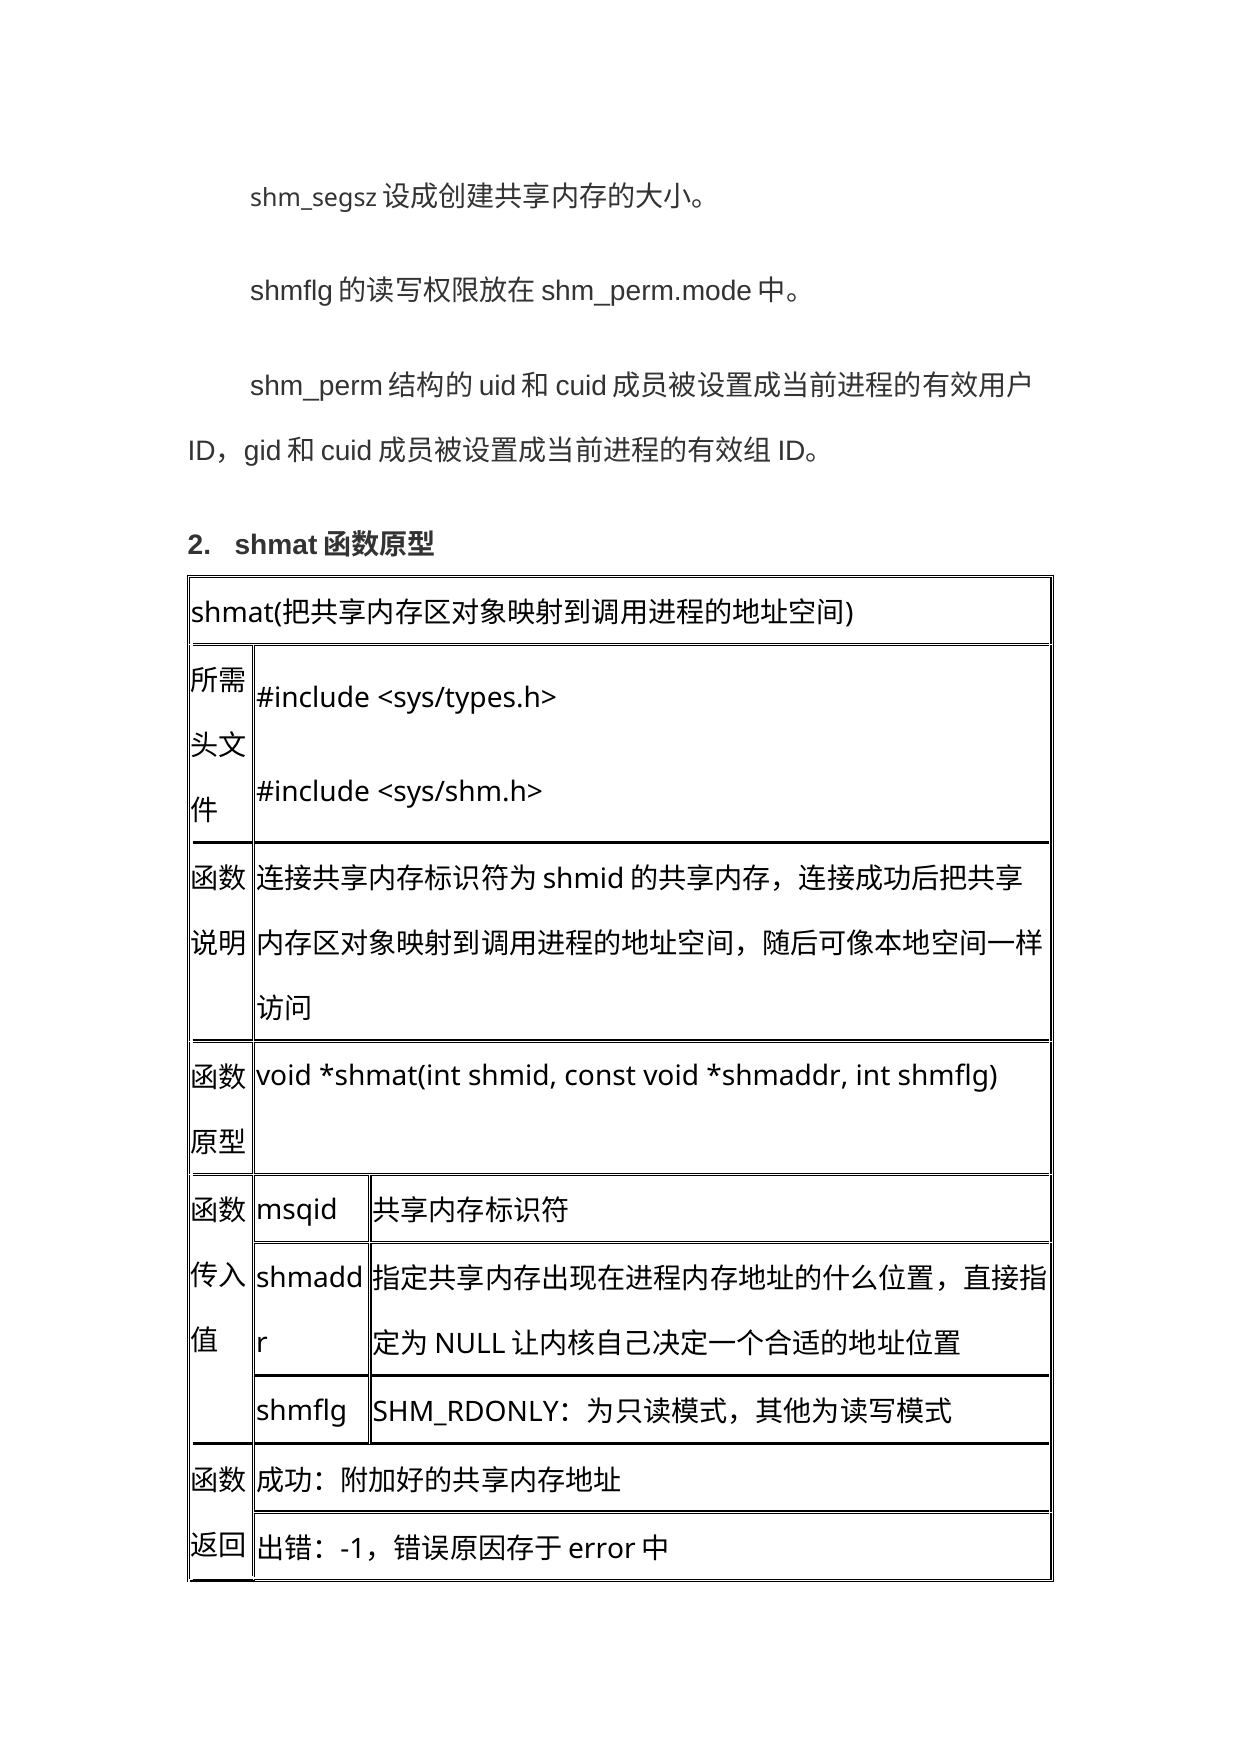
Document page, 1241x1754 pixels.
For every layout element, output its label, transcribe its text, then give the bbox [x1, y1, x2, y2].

text  shm_perm结构的uid和cuid成员被设置成当前进程的有效用户ID，gid和cuid成员被设置成当前进程的有效组ID。 [187, 350, 1053, 480]
table_cell 函数说明 [190, 841, 252, 1039]
table_cell #include <sys/types.h> #include <sys/shm.h> [254, 643, 1052, 841]
text  shmflg的读写权限放在shm_perm.mode中。 [187, 256, 1053, 321]
table_cell 连接共享内存标识符为shmid的共享内存，连接成功后把共享内存区对象映射到调用进程的地址空间，随后可像本地空间一样访问 [255, 841, 1050, 1039]
table_cell void *shmat(int shmid, const void *shmaddr, int shmflg) [255, 1039, 1051, 1172]
table_cell 共享内存标识符 [372, 1173, 1051, 1241]
table_cell 成功：附加好的共享内存地址 [255, 1442, 1050, 1510]
table_cell 指定共享内存出现在进程内存地址的什么位置，直接指定为NULL让内核自己决定一个合适的地址位置 [370, 1241, 1052, 1374]
table_header shmat(把共享内存区对象映射到调用进程的地址空间) [190, 578, 1050, 643]
table_cell shmaddr [255, 1244, 368, 1374]
table_cell shmflg [255, 1377, 368, 1442]
table_cell msqid [255, 1176, 368, 1241]
table_cell SHM_RDONLY：为只读模式，其他为读写模式 [372, 1374, 1050, 1442]
table_cell 出错：-1，错误原因存于error中 [254, 1510, 1051, 1578]
table_cell 函数返回值 [190, 1442, 253, 1578]
table_cell 所需头文件 [188, 643, 253, 841]
table_cell 函数原型 [190, 1039, 252, 1172]
text  shm_segsz设成创建共享内存的大小。 [187, 162, 1053, 227]
table_cell 函数传入值 [190, 1173, 252, 1442]
text 2. shmat函数原型 [187, 509, 1053, 574]
